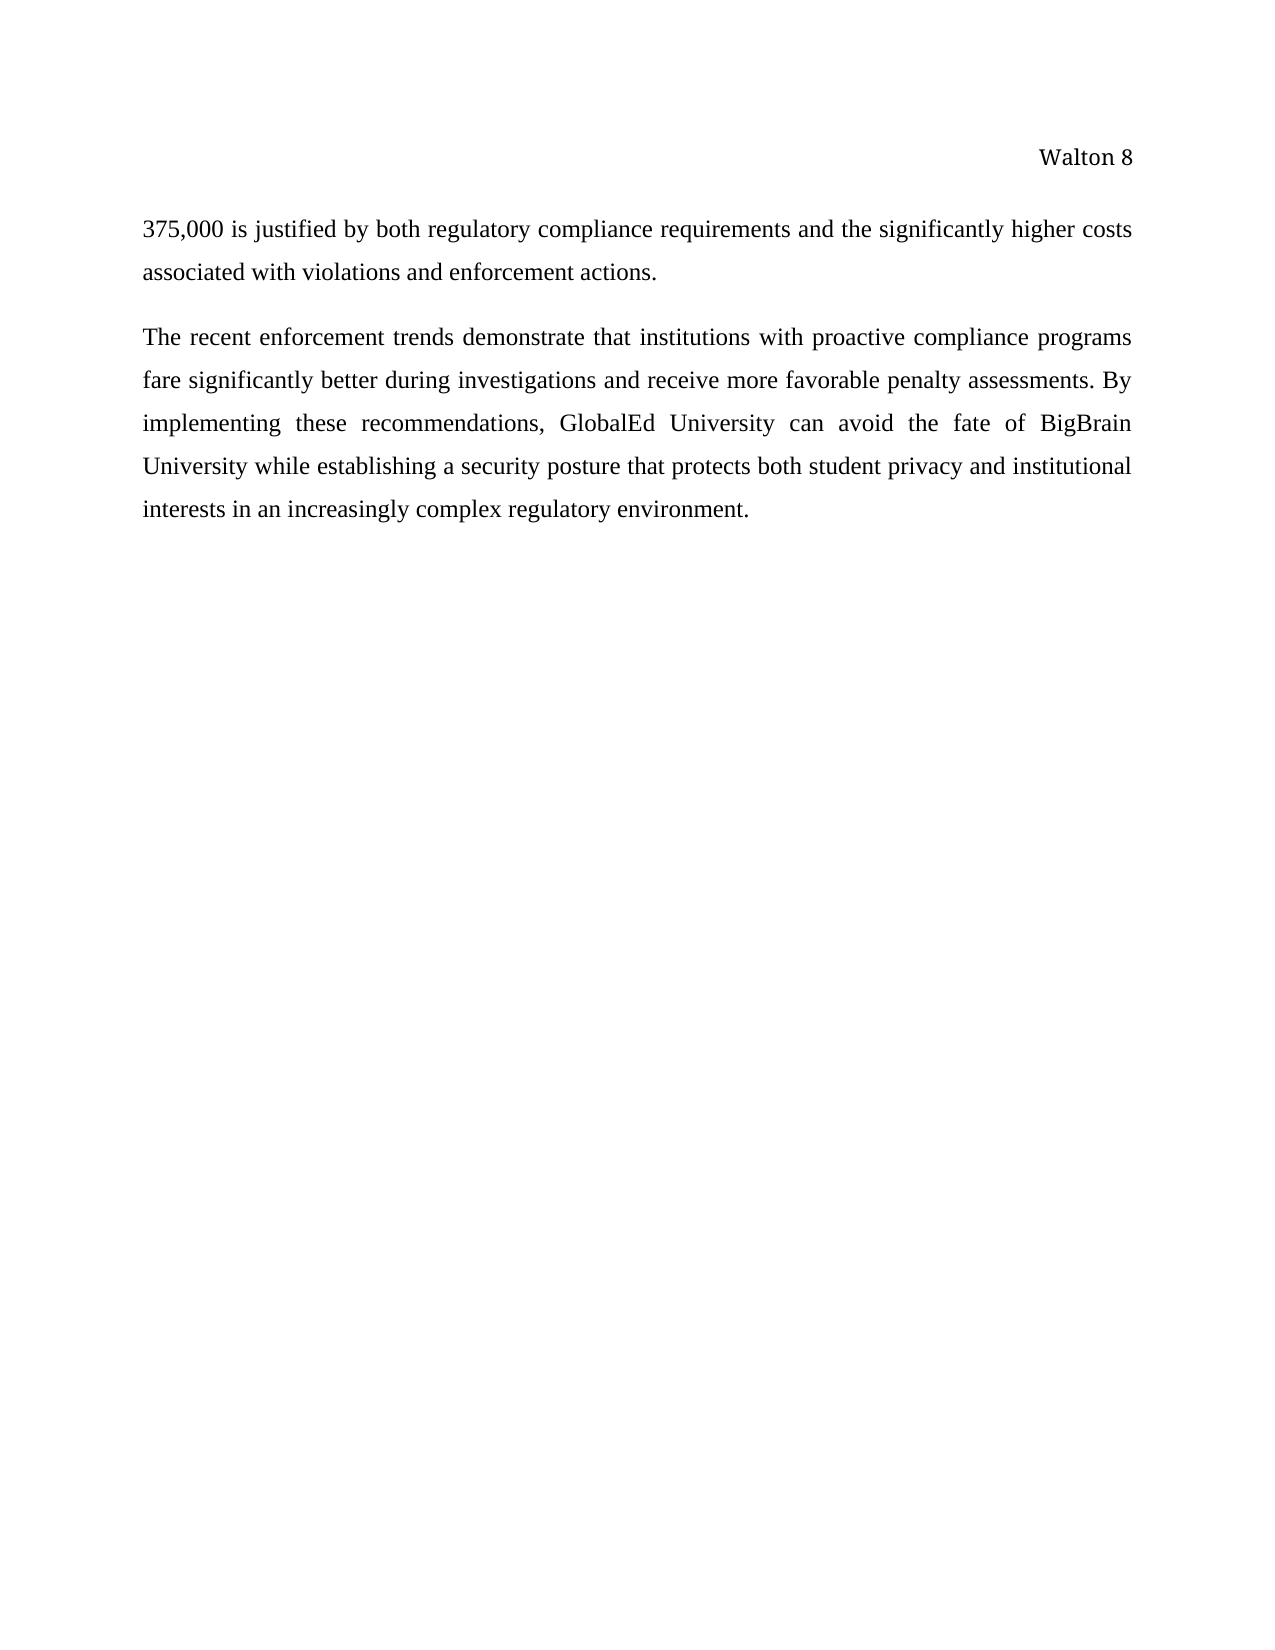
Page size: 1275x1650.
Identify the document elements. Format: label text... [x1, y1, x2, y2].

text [142, 214, 1133, 286]
text The recent enforcement trends demonstrate that institutions with proactive compliance programs fare significantly better during investigations and receive more favorable penalty assessments. By implementing these recommendations, GlobalEd University can avoid the fate of BigBrain University while establishing a security posture that protects both student privacy and institutional interests in an increasingly complex regulatory environment. [142, 322, 1133, 523]
